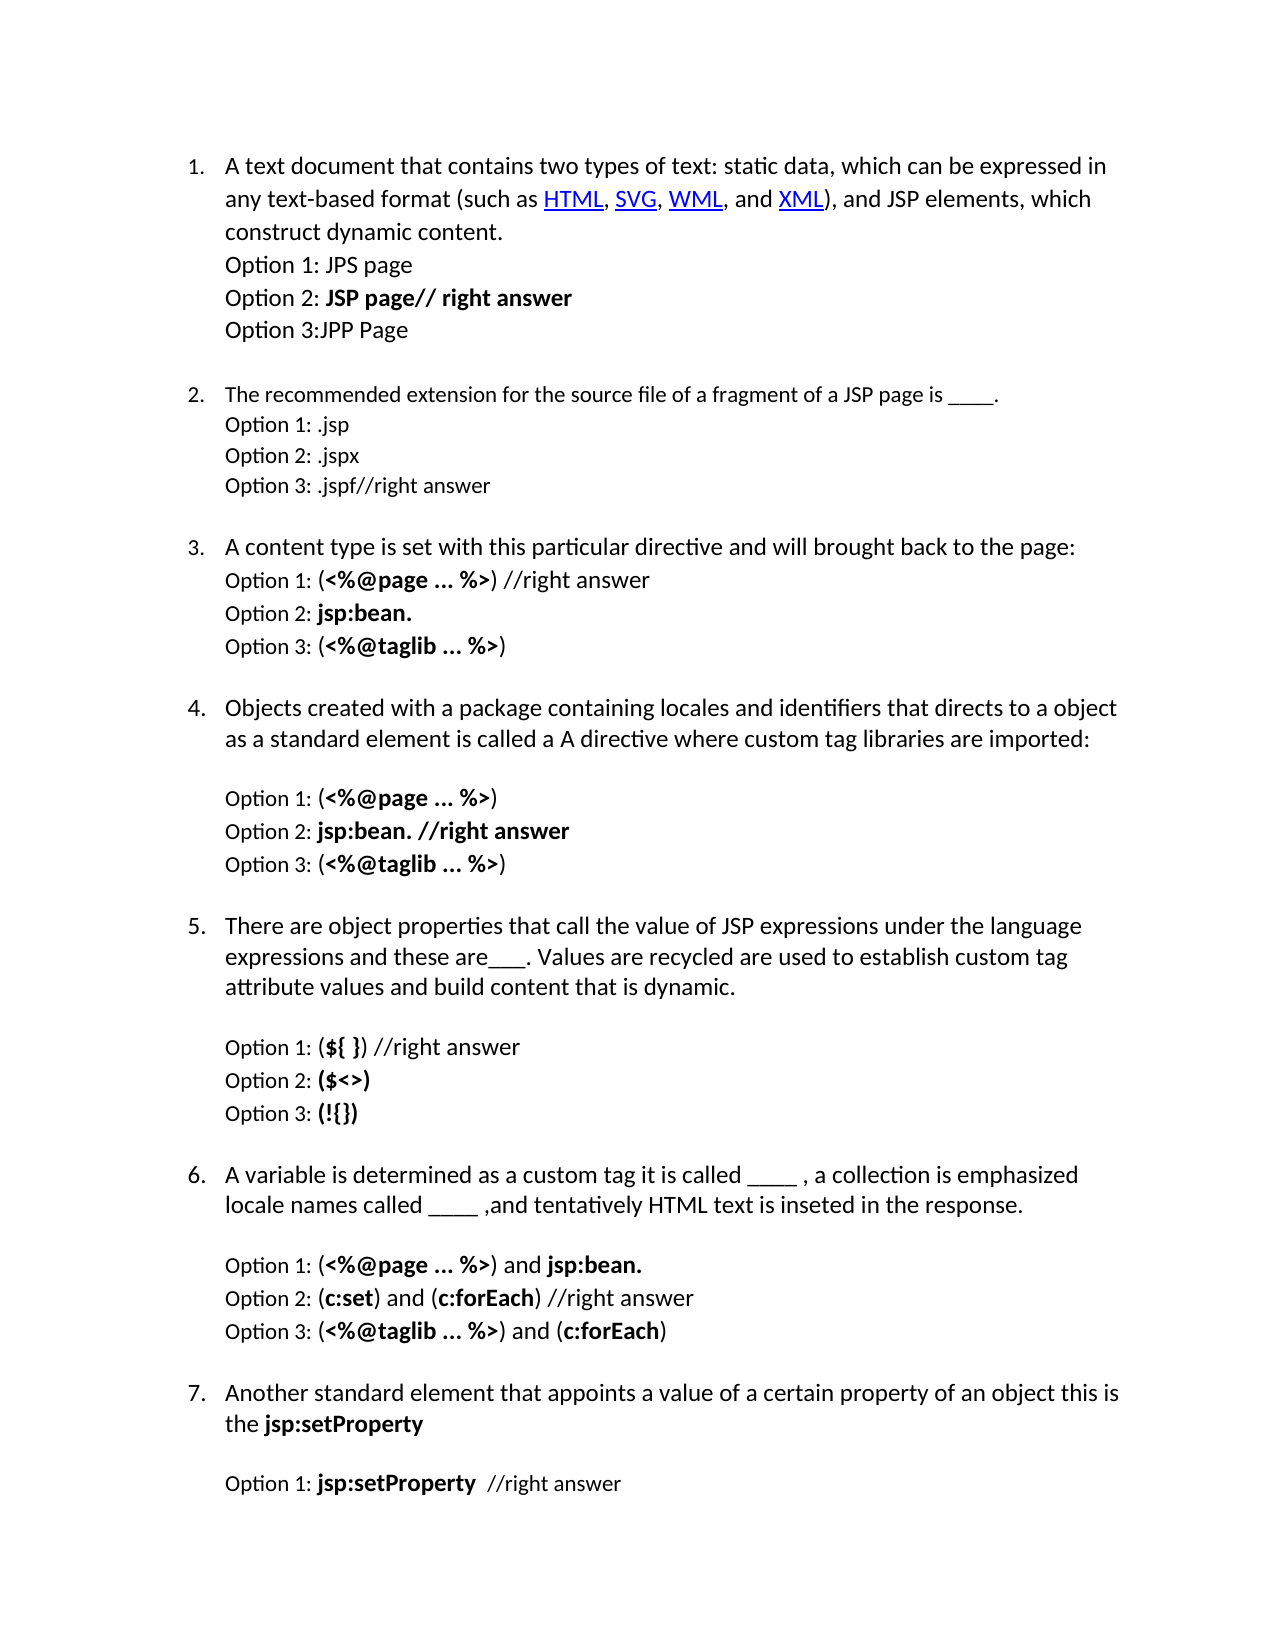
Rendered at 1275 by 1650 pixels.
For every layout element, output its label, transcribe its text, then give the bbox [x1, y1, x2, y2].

list Option 3:JPP Page [225, 314, 1125, 345]
list Option 1: (${ }) //right answer [225, 1031, 1125, 1062]
list Option 2: jsp:bean. //right answer [225, 815, 1125, 846]
list Option 2: (c:set) and (c:forEach) //right answer [225, 1282, 1125, 1313]
list Objects created with a package containing locales and identifiers that directs to a object as a standard element is called a A directive where custom tag libraries are imported: [187, 692, 1125, 753]
list A text document that contains two types of text: static data, which can be expressed in any text-based format (such as HTML, SVG, WML, and XML), and JSP elements, which construct dynamic content. [187, 150, 1125, 246]
list Option 3: (<%@taglib ... %>) and (c:forEach) [225, 1315, 1125, 1346]
list Option 1: (<%@page ... %>) [225, 782, 1125, 813]
list Option 1: (<%@page ... %>) and jsp:bean. [225, 1249, 1125, 1280]
list Option 3: (<%@taglib ... %>) [225, 848, 1125, 879]
list Option 1: JPS page [225, 249, 1125, 279]
list Option 2: ($<>) [225, 1064, 1125, 1094]
list A variable is determined as a custom tag it is called ____ , a collection is emphasized locale names called ____ ,and tentatively HTML text is inseted in the response. [187, 1159, 1125, 1220]
list There are object properties that call the value of JSP expressions under the language expressions and these are___. Values are recycled are used to establish custom tag attribute values and build content that is dynamic. [187, 910, 1125, 1002]
list Option 3: .jspf//right answer [225, 471, 1125, 499]
list Option 1: .jsp [225, 411, 1125, 439]
list Option 2: .jspx [225, 441, 1125, 469]
list Option 1: jsp:setProperty //right answer [225, 1467, 1125, 1498]
list The recommended extension for the source file of a fragment of a JSP page is ____. [187, 380, 1125, 408]
list A content type is set with this particular directive and will brought back to the page: [187, 531, 1125, 562]
list Option 2: jsp:bean. [225, 597, 1125, 628]
list Option 3: (!{}) [225, 1097, 1125, 1127]
list Another standard element that appoints a value of a certain property of an object this is the jsp:setProperty [187, 1377, 1125, 1438]
list Option 1: (<%@page ... %>) //right answer [225, 564, 1125, 595]
list Option 3: (<%@taglib ... %>) [225, 630, 1125, 661]
list Option 2: JSP page// right answer [225, 282, 1125, 312]
